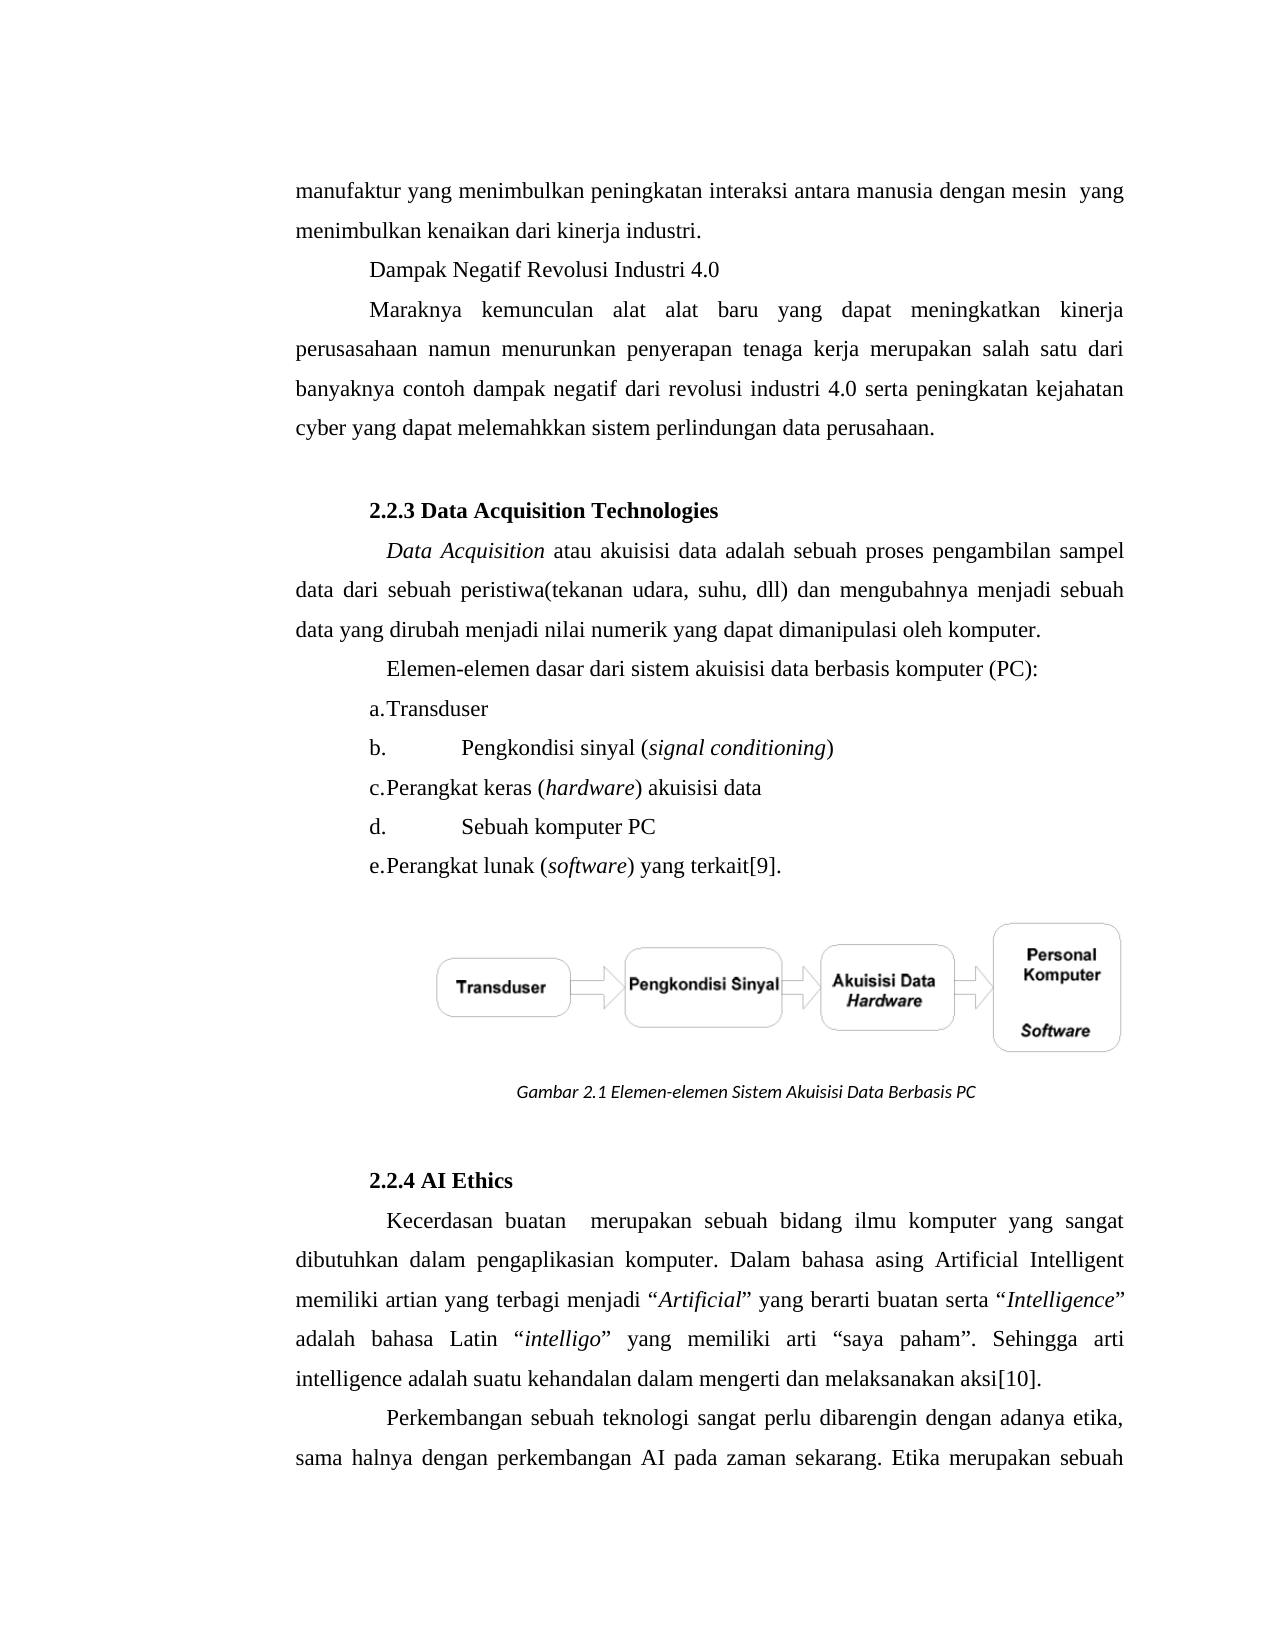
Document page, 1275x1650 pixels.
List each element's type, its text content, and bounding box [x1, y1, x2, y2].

text Elemen-elemen dasar dari sistem akuisisi data berbasis komputer (PC): [295, 655, 1125, 681]
list Dampak Negatif Revolusi Industri 4.0 [295, 256, 1125, 282]
list Pengkondisi sinyal (signal conditioning) [295, 734, 1125, 760]
list Perangkat keras (hardware) akuisisi data [295, 773, 1125, 800]
list Transduser [295, 694, 1125, 721]
text Maraknya kemunculan alat alat baru yang dapat meningkatkan kinerja perusasahaan namun menurunkan penyerapan tenaga kerja merupakan salah satu dari banyaknya contoh dampak negatif dari revolusi industri 4.0 serta peningkatan kejahatan cyber yang dapat melemahkkan sistem perlindungan data perusahaan. [295, 296, 1125, 440]
list Perangkat lunak (software) yang terkait[9]. [295, 852, 1125, 879]
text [295, 1404, 1125, 1470]
text Data Acquisition atau akuisisi data adalah sebuah proses pengambilan sampel data dari sebuah peristiwa(tekanan udara, suhu, dll) dan mengubahnya menjadi sebuah data yang dirubah menjadi nilai numerik yang dapat dimanipulasi oleh komputer. [295, 537, 1125, 642]
text Kecerdasan buatan merupakan sebuah bidang ilmu komputer yang sangat dibutuhkan dalam pengaplikasian komputer. Dalam bahasa asing Artificial Intelligent memiliki artian yang terbagi menjadi “Artificial” yang berarti buatan serta “Intelligence” adalah bahasa Latin “intelligo” yang memiliki arti “saya paham”. Sehingga arti intelligence adalah suatu kehandalan dalam mengerti dan melaksanakan aksi[10]. [295, 1207, 1125, 1391]
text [295, 177, 1125, 243]
text 2.2.3 Data Acquisition Technologies [295, 497, 1125, 523]
picture [369, 892, 1196, 1067]
text Gambar 2.1 Elemen-elemen Sistem Akuisisi Data Berbasis PC [295, 1080, 1125, 1103]
text 2.2.4 AI Ethics [295, 1167, 1125, 1194]
list Sebuah komputer PC [295, 813, 1125, 839]
